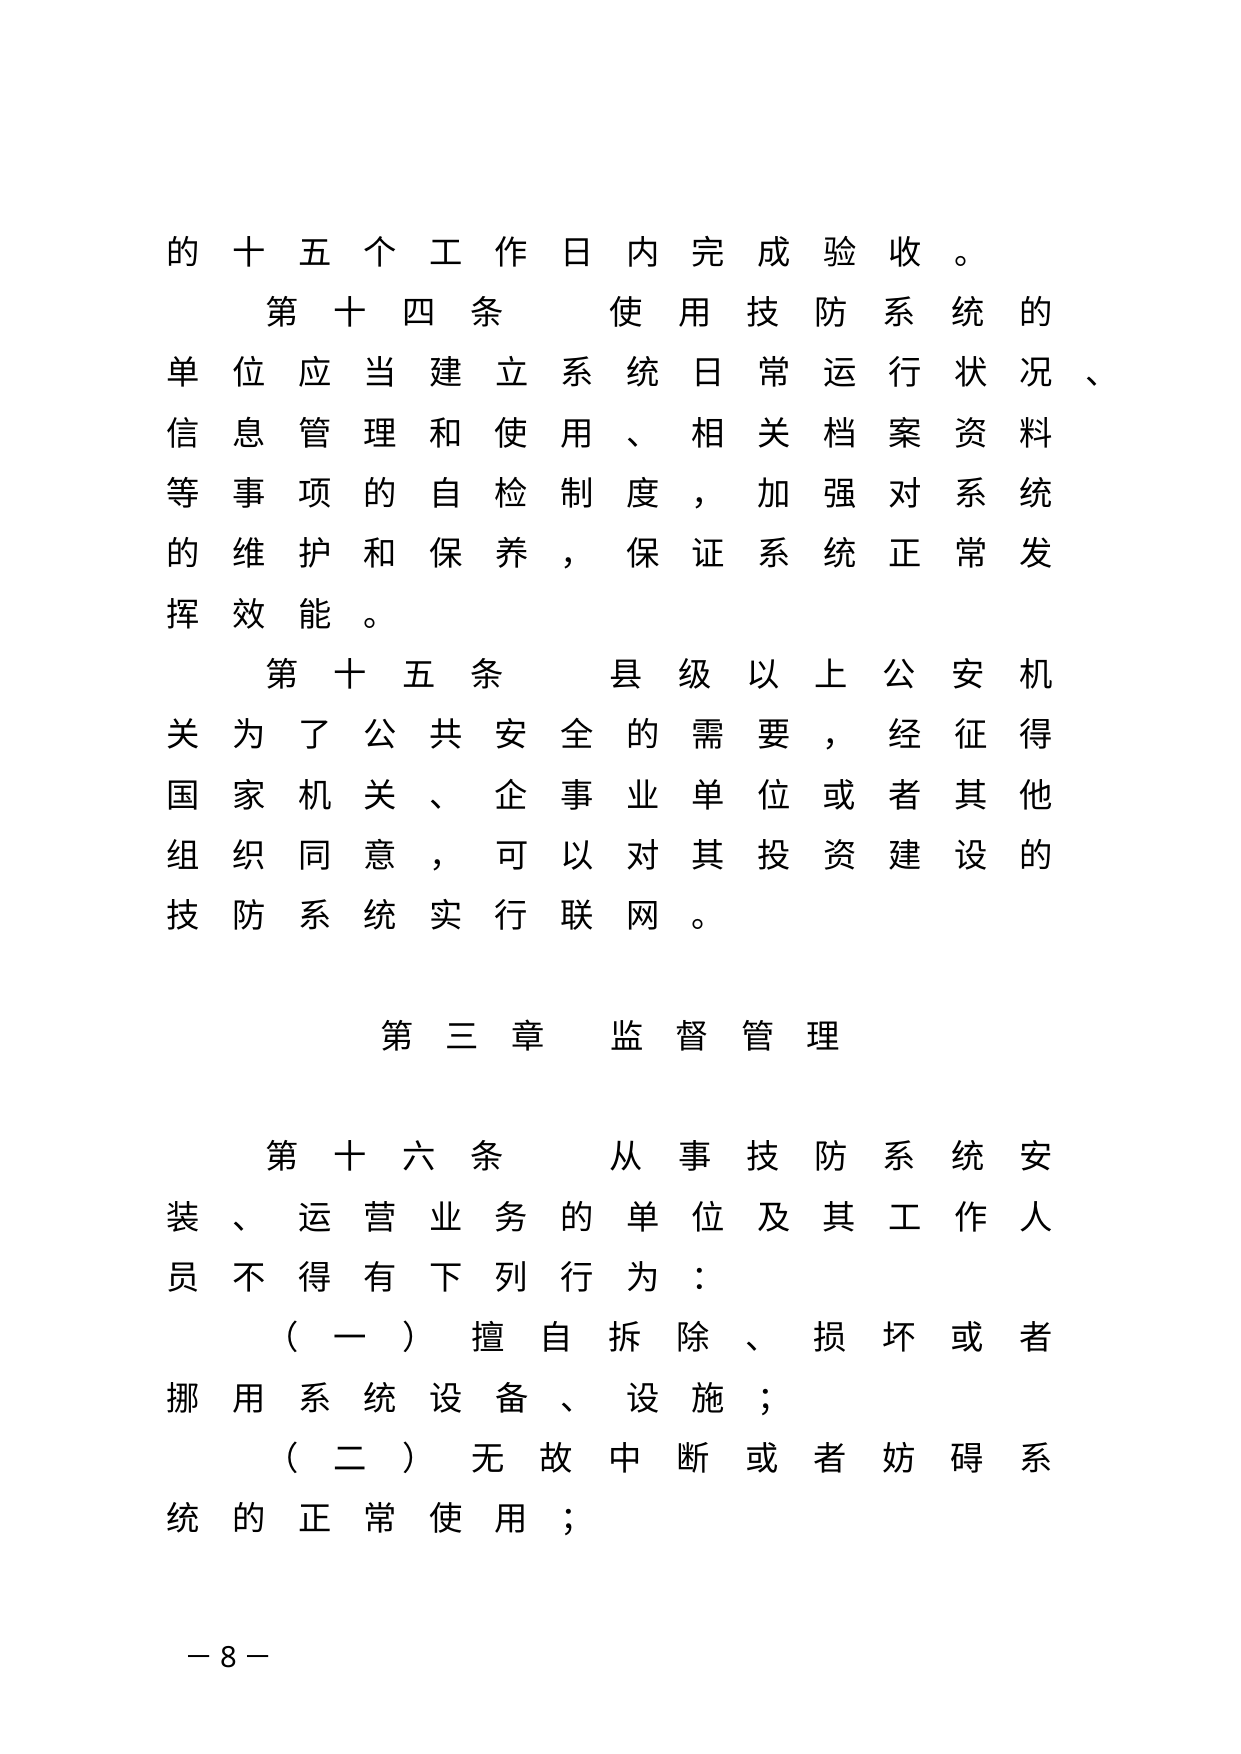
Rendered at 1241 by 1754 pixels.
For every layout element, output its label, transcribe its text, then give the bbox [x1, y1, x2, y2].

list 监督管理 [167, 1003, 1085, 1064]
text 第十四条 使用技防系统的单位应当建立系统日常运行状况、信息管理和使用、相关档案资料等事项的自检制度，加强对系统的维护和保养，保证系统正常发挥效能。 [167, 280, 1085, 642]
text （一）擅自拆除、损坏或者挪用系统设备、设施； [167, 1305, 1085, 1426]
text （二）无故中断或者妨碍系统的正常使用； [167, 1426, 1085, 1546]
text 第十六条 从事技防系统安装、运营业务的单位及其工作人员不得有下列行为： [167, 1124, 1085, 1305]
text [167, 219, 1085, 280]
text 第十五条 县级以上公安机关为了公共安全的需要，经征得国家机关、企事业单位或者其他组织同意，可以对其投资建设的技防系统实行联网。 [167, 642, 1085, 943]
